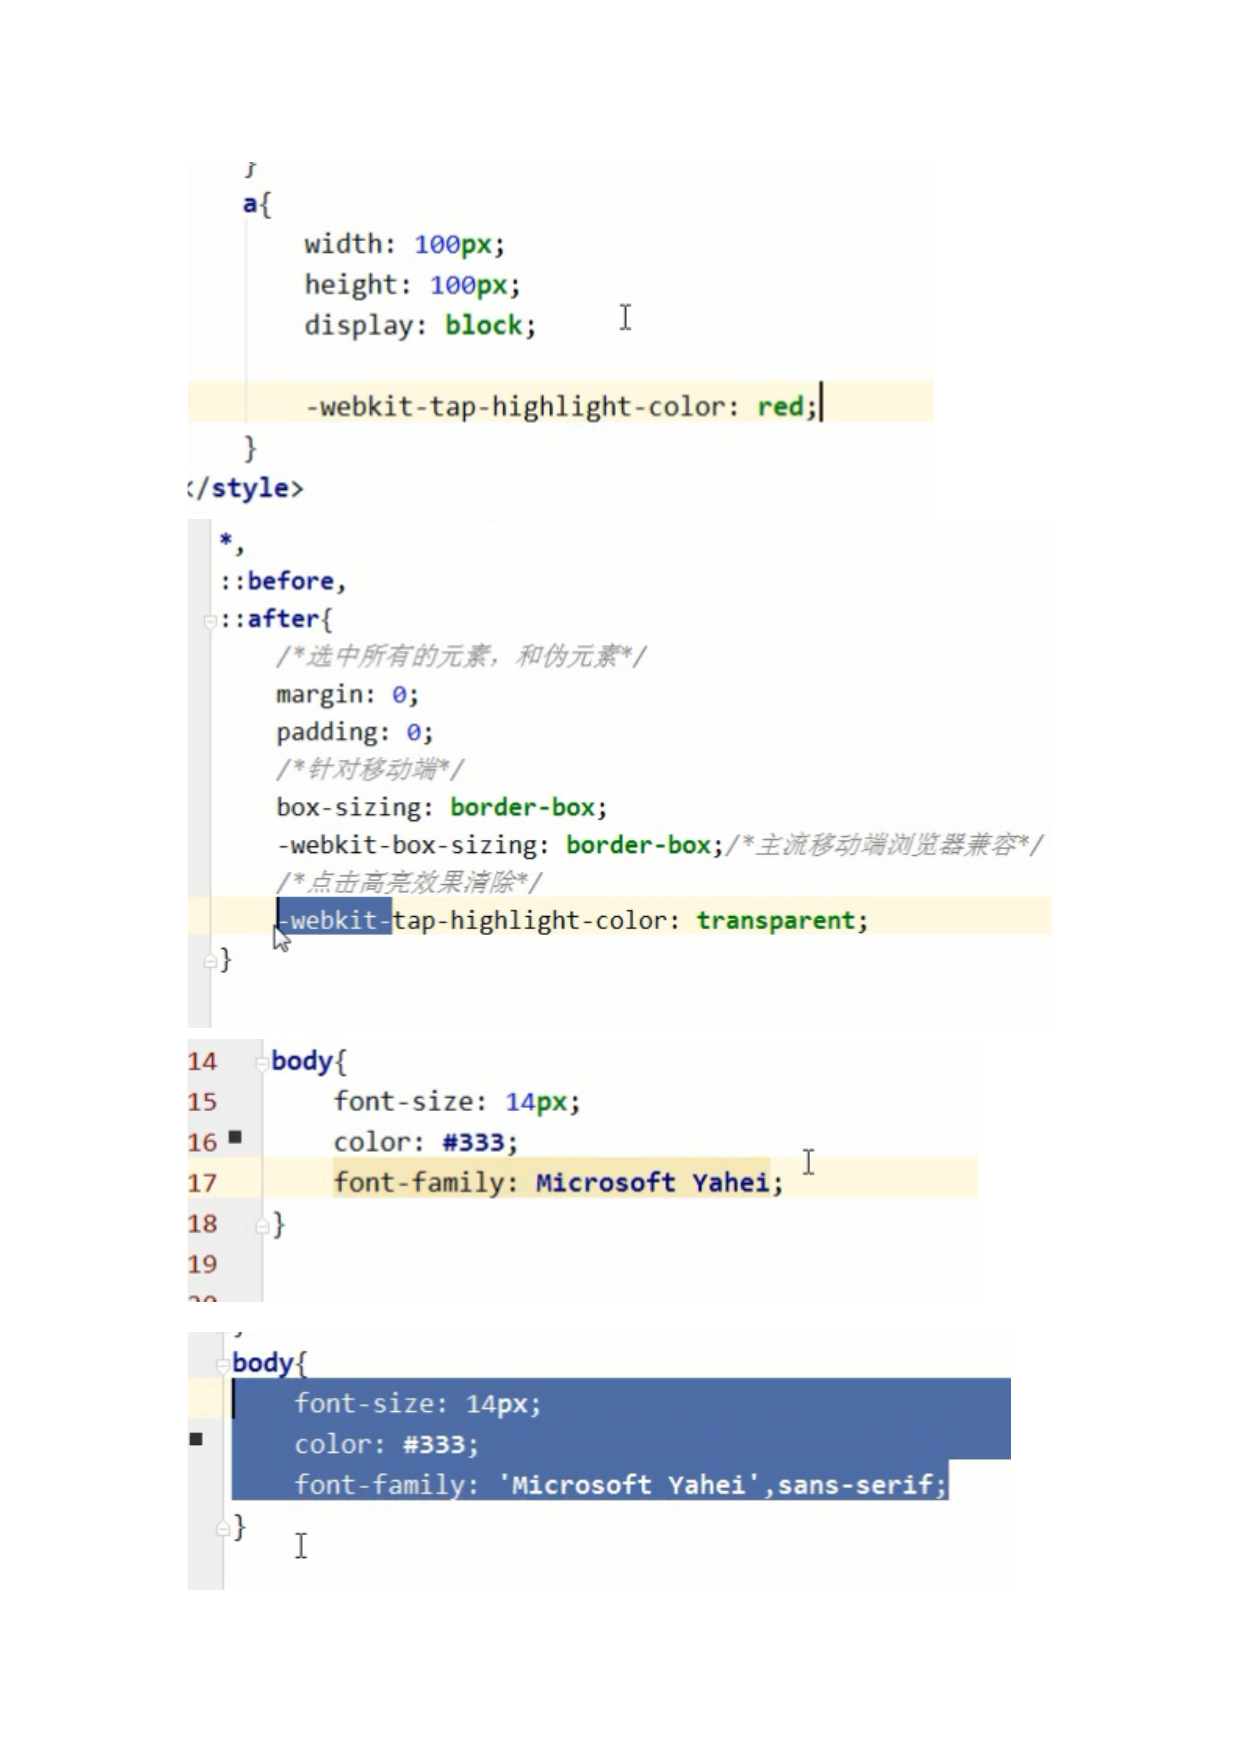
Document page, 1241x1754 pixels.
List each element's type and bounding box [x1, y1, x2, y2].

picture [187, 1332, 1011, 1590]
picture [187, 519, 1053, 1028]
picture [187, 162, 935, 514]
picture [187, 1039, 978, 1302]
